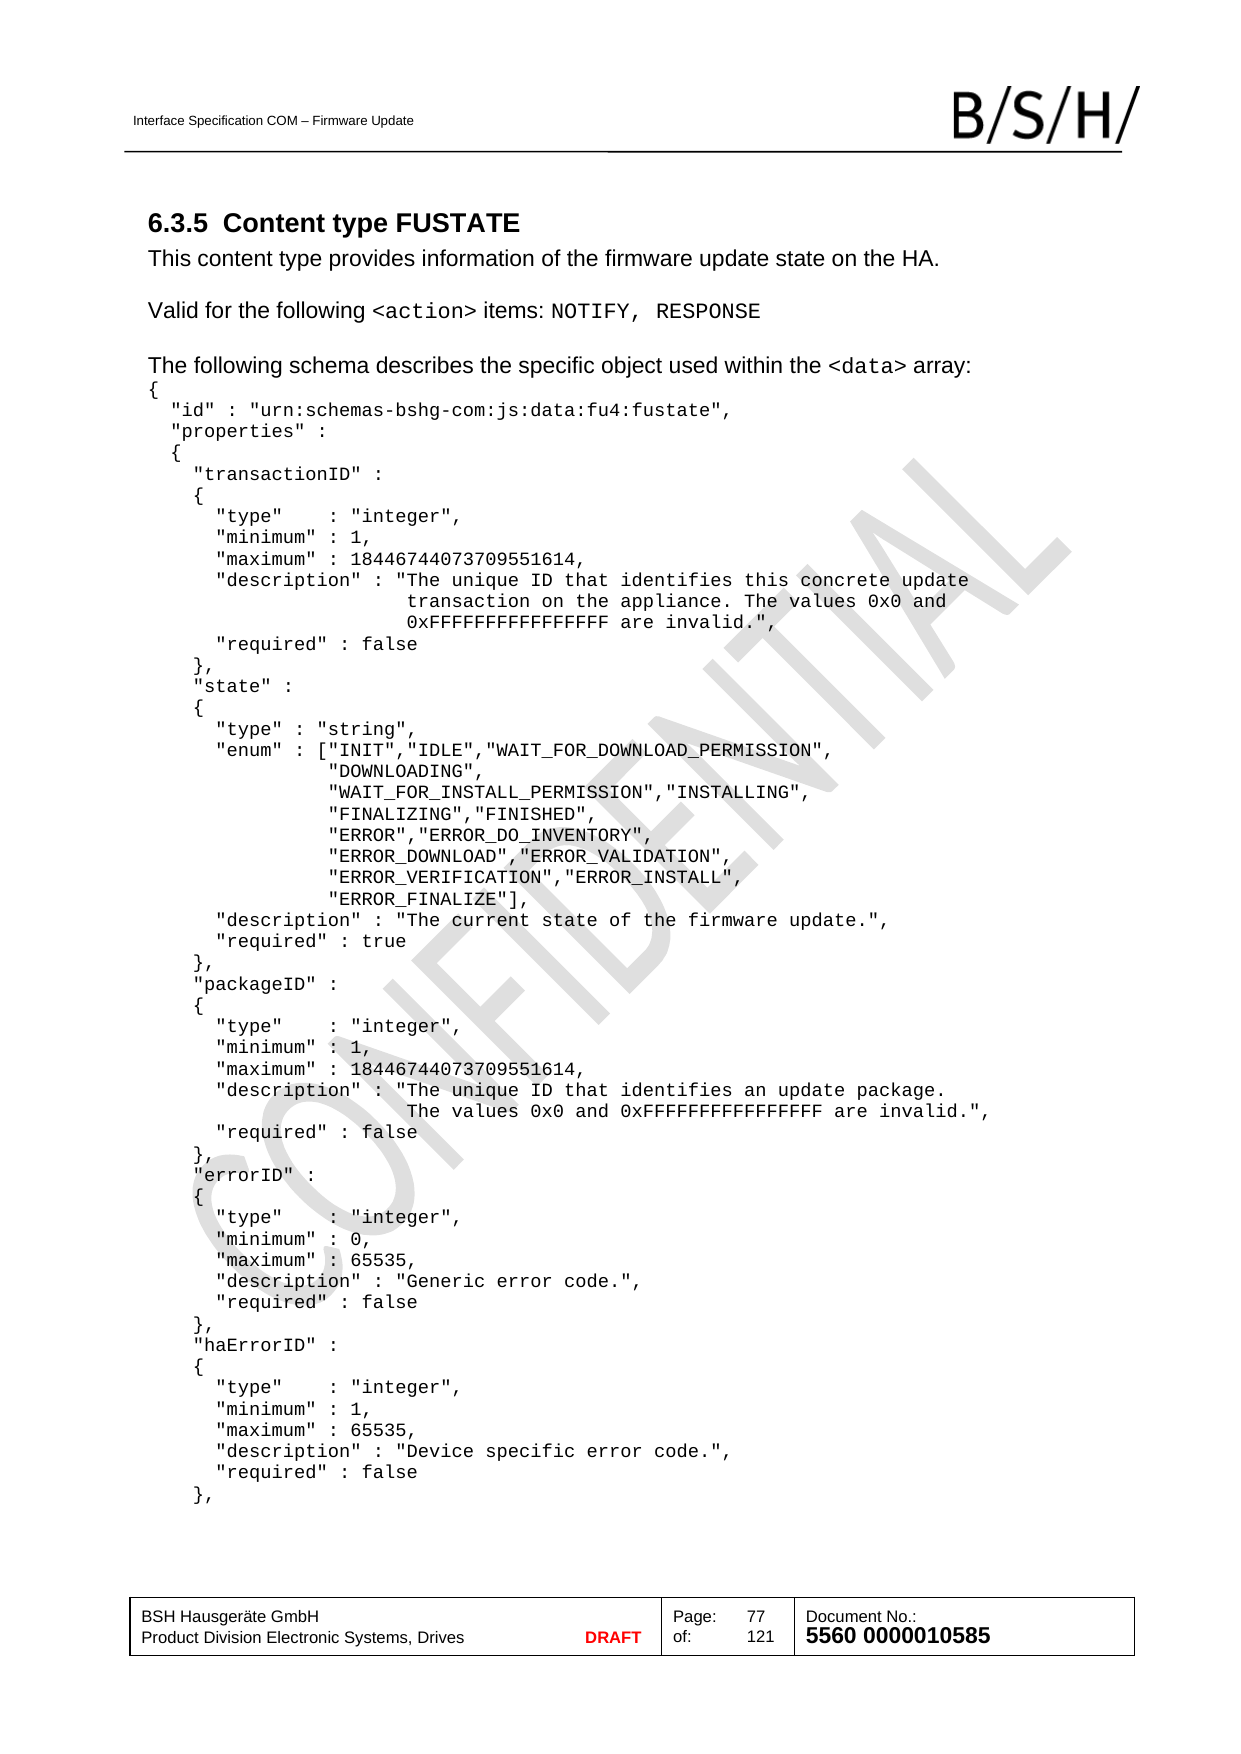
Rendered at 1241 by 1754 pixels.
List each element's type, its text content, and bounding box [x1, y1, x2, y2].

text "state" : [148, 677, 1092, 698]
text "description" : "Generic error code.", [148, 1272, 1092, 1293]
text "description" : "Device specific error code.", [148, 1442, 1092, 1463]
text transaction on the appliance. The values 0x0 and [148, 592, 1092, 613]
text "packageID" : [148, 974, 1092, 996]
text { [148, 996, 1092, 1017]
text "errorID" : [148, 1166, 1092, 1187]
text { [148, 486, 1092, 507]
text }, [148, 1314, 1092, 1336]
text }, [148, 656, 1092, 677]
text "id" : "urn:schemas-bshg-com:js:data:fu4:fustate", [148, 401, 1092, 422]
text "enum" : ["INIT","IDLE","WAIT_FOR_DOWNLOAD_PERMISSION", [148, 741, 1092, 762]
text "maximum" : 18446744073709551614, [148, 549, 1092, 571]
text "FINALIZING","FINISHED", [148, 804, 1092, 826]
text { [148, 1357, 1092, 1378]
text "type" : "integer", [148, 1017, 1092, 1038]
text "maximum" : 65535, [148, 1251, 1092, 1272]
text "description" : "The current state of the firmware update.", [148, 911, 1092, 932]
text "type" : "string", [148, 719, 1092, 741]
text { [148, 379, 1092, 401]
text "description" : "The unique ID that identifies an update package. [148, 1081, 1092, 1102]
text "required" : true [148, 932, 1092, 953]
text The values 0x0 and 0xFFFFFFFFFFFFFFFF are invalid.", [148, 1102, 1092, 1123]
text "required" : false [148, 1463, 1092, 1484]
text "DOWNLOADING", [148, 762, 1092, 783]
text "ERROR_VERIFICATION","ERROR_INSTALL", [148, 868, 1092, 889]
text The following schema describes the specific object used within the <data> array: [148, 352, 1092, 379]
text "required" : false [148, 634, 1092, 656]
text "ERROR_DOWNLOAD","ERROR_VALIDATION", [148, 847, 1092, 868]
text }, [148, 1144, 1092, 1166]
text "minimum" : 0, [148, 1229, 1092, 1251]
text "minimum" : 1, [148, 1399, 1092, 1421]
text "ERROR","ERROR_DO_INVENTORY", [148, 826, 1092, 847]
text "transactionID" : [148, 464, 1092, 486]
text "type" : "integer", [148, 1208, 1092, 1229]
text "maximum" : 65535, [148, 1421, 1092, 1442]
text "maximum" : 18446744073709551614, [148, 1059, 1092, 1081]
text { [148, 698, 1092, 719]
text "ERROR_FINALIZE"], [148, 889, 1092, 911]
text 0xFFFFFFFFFFFFFFFF are invalid.", [148, 613, 1092, 634]
text "properties" : [148, 422, 1092, 443]
text "type" : "integer", [148, 507, 1092, 528]
text { [148, 1187, 1092, 1208]
text "required" : false [148, 1123, 1092, 1144]
text This content type provides information of the firmware update state on the HA. [148, 244, 1092, 271]
text "required" : false [148, 1293, 1092, 1314]
text "haErrorID" : [148, 1336, 1092, 1357]
text "minimum" : 1, [148, 1038, 1092, 1059]
text Valid for the following <action> items: NOTIFY, RESPONSE [148, 297, 1092, 325]
subtitle Content type FUSTATE [148, 207, 1092, 238]
text "WAIT_FOR_INSTALL_PERMISSION","INSTALLING", [148, 783, 1092, 804]
picture [953, 86, 1140, 144]
text "minimum" : 1, [148, 528, 1092, 549]
text { [148, 443, 1092, 464]
text }, [148, 953, 1092, 974]
text }, [148, 1484, 1092, 1506]
text "type" : "integer", [148, 1378, 1092, 1399]
text "description" : "The unique ID that identifies this concrete update [148, 571, 1092, 592]
